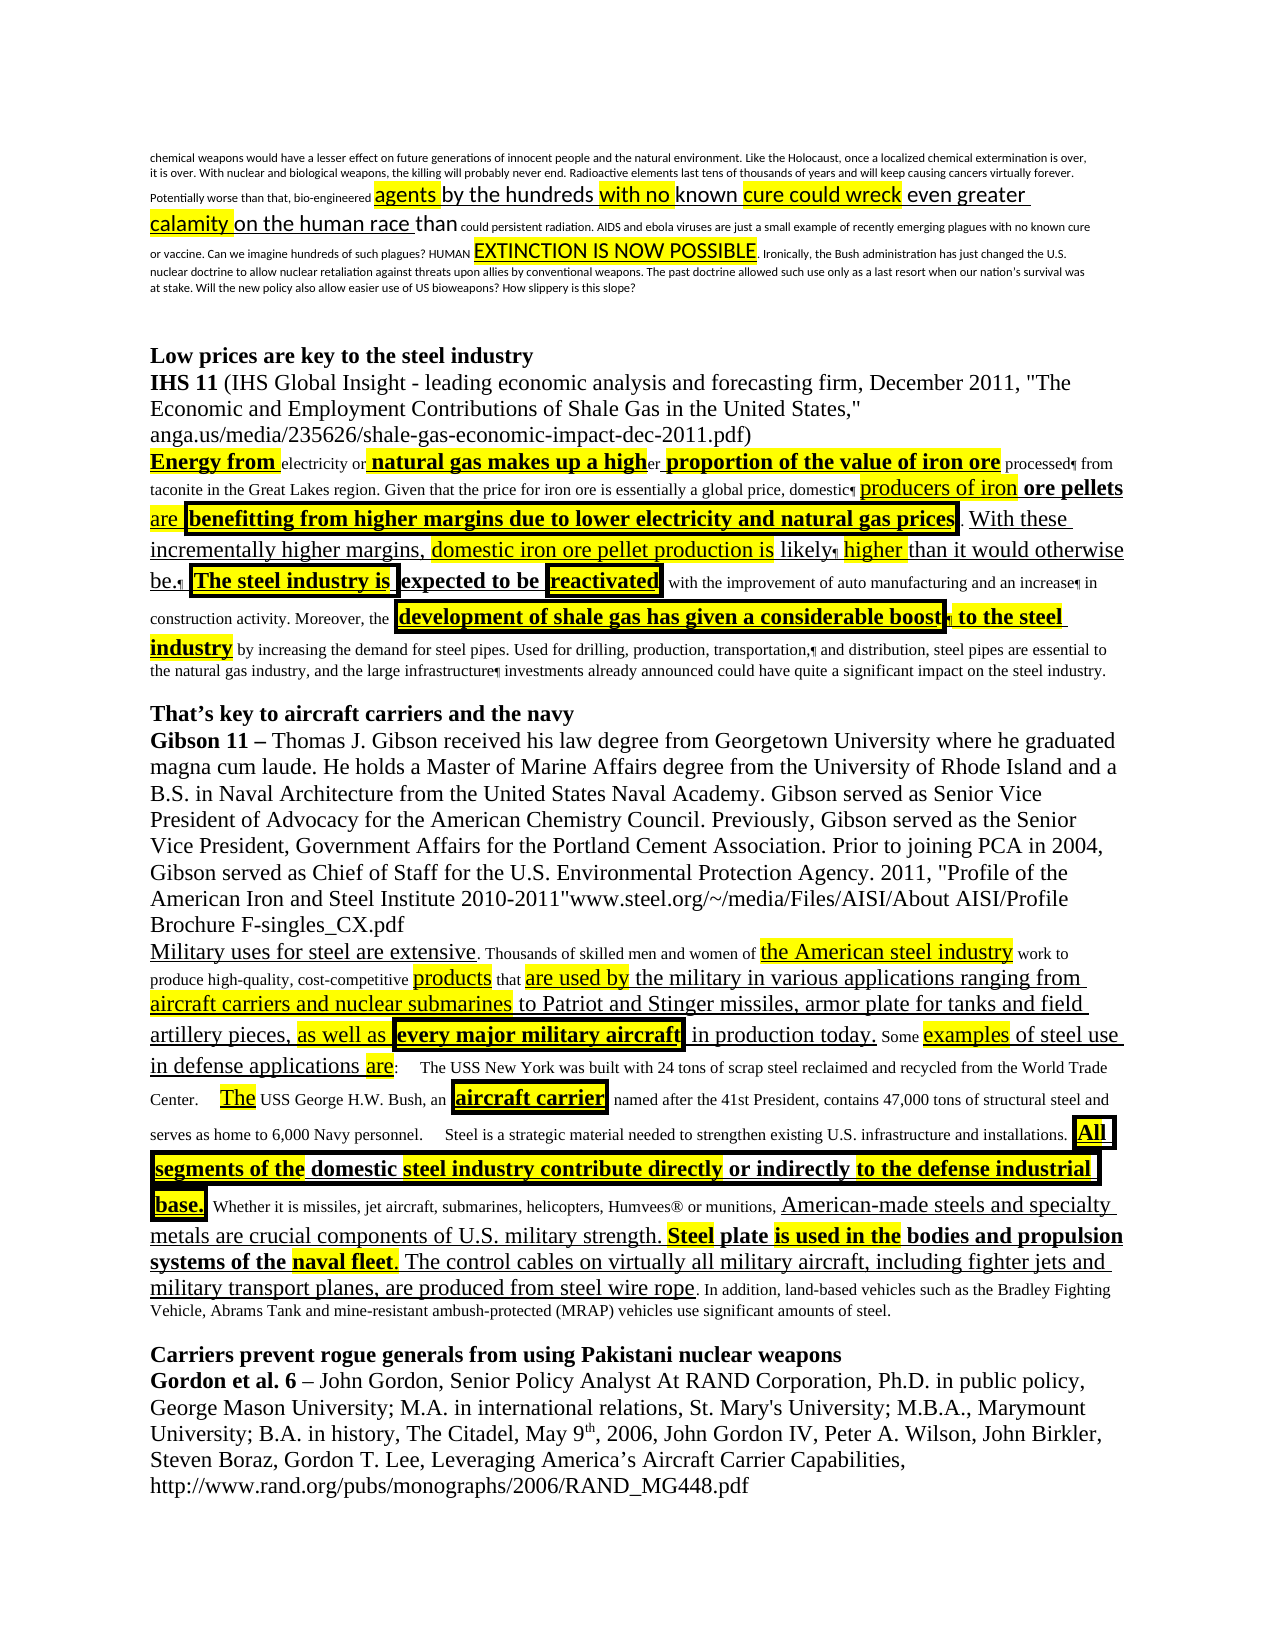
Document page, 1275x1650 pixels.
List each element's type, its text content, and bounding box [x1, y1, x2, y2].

text Energy from electricity or natural gas makes up a higher proportion of the value of iron ore processed¶ from taconite in the Great Lakes region. Given that the price for iron ore is essentially a global price, domestic¶ producers of iron ore pellets are benefitting from higher margins due to lower electricity and natural gas prices. With these incrementally higher margins, domestic iron ore pellet production is likely¶ higher than it would otherwise be.¶ The steel industry is expected to be reactivated with the improvement of auto manufacturing and an increase¶ in construction activity. Moreover, the development of shale gas has given a considerable boost¶ to the steel industry by increasing the demand for steel pipes. Used for drilling, production, transportation,¶ and distribution, steel pipes are essential to the natural gas industry, and the large infrastructure¶ investments already announced could have quite a significant impact on the steel industry. [150, 448, 1125, 680]
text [150, 150, 1095, 295]
subtitle Carriers prevent rogue generals from using Pakistani nuclear weapons [150, 1341, 1125, 1367]
text Gibson 11 – Thomas J. Gibson received his law degree from Georgetown University where he graduated magna cum laude. He holds a Master of Marine Affairs degree from the University of Rhode Island and a B.S. in Naval Architecture from the United States Naval Academy. Gibson served as Senior Vice President of Advocacy for the American Chemistry Council. Previously, Gibson served as the Senior Vice President, Government Affairs for the Portland Cement Association. Prior to joining PCA in 2004, Gibson served as Chief of Staff for the U.S. Environmental Protection Agency. 2011, "Profile of the American Iron and Steel Institute 2010-2011"www.steel.org/~/media/Files/AISI/About AISI/Profile Brochure F-singles_CX.pdf [150, 727, 1125, 938]
subtitle That’s key to aircraft carriers and the navy [150, 701, 1125, 727]
text Gordon et al. 6 – John Gordon, Senior Policy Analyst At RAND Corporation, Ph.D. in public policy, George Mason University; M.A. in international relations, St. Mary's University; M.B.A., Marymount University; B.A. in history, The Citadel, May 9th, 2006, John Gordon IV, Peter A. Wilson, John Birkler, Steven Boraz, Gordon T. Lee, Leveraging America’s Aircraft Carrier Capabilities, http://www.rand.org/pubs/monographs/2006/RAND_MG448.pdf [150, 1367, 1125, 1499]
text Military uses for steel are extensive. Thousands of skilled men and women of the American steel industry work to produce high-quality, cost-competitive products that are used by the military in various applications ranging from aircraft carriers and nuclear submarines to Patriot and Stinger missiles, armor plate for tanks and field artillery pieces, as well as every major military aircraft in production today. Some examples of steel use in defense applications are: 􀀩 The USS New York was built with 24 tons of scrap steel reclaimed and recycled from the World Trade Center. 􀀩 The USS George H.W. Bush, an aircraft carrier named after the 41st President, contains 47,000 tons of structural steel and serves as home to 6,000 Navy personnel. 􀀩 Steel is a strategic material needed to strengthen existing U.S. infrastructure and installations. All segments of the domestic steel industry contribute directly or indirectly to the defense industrial base. Whether it is missiles, jet aircraft, submarines, helicopters, Humvees® or munitions, American-made steels and specialty metals are crucial components of U.S. military strength. Steel plate is used in the bodies and propulsion systems of the naval fleet. The control cables on virtually all military aircraft, including fighter jets and military transport planes, are produced from steel wire rope. In addition, land-based vehicles such as the Bradley Fighting Vehicle, Abrams Tank and mine-resistant ambush-protected (MRAP) vehicles use significant amounts of steel. [150, 938, 1125, 1320]
text IHS 11 (IHS Global Insight - leading economic analysis and forecasting firm, December 2011, "The Economic and Employment Contributions of Shale Gas in the United States," anga.us/media/235626/shale-gas-economic-impact-dec-2011.pdf) [150, 369, 1125, 448]
subtitle Low prices are key to the steel industry [150, 342, 1125, 369]
